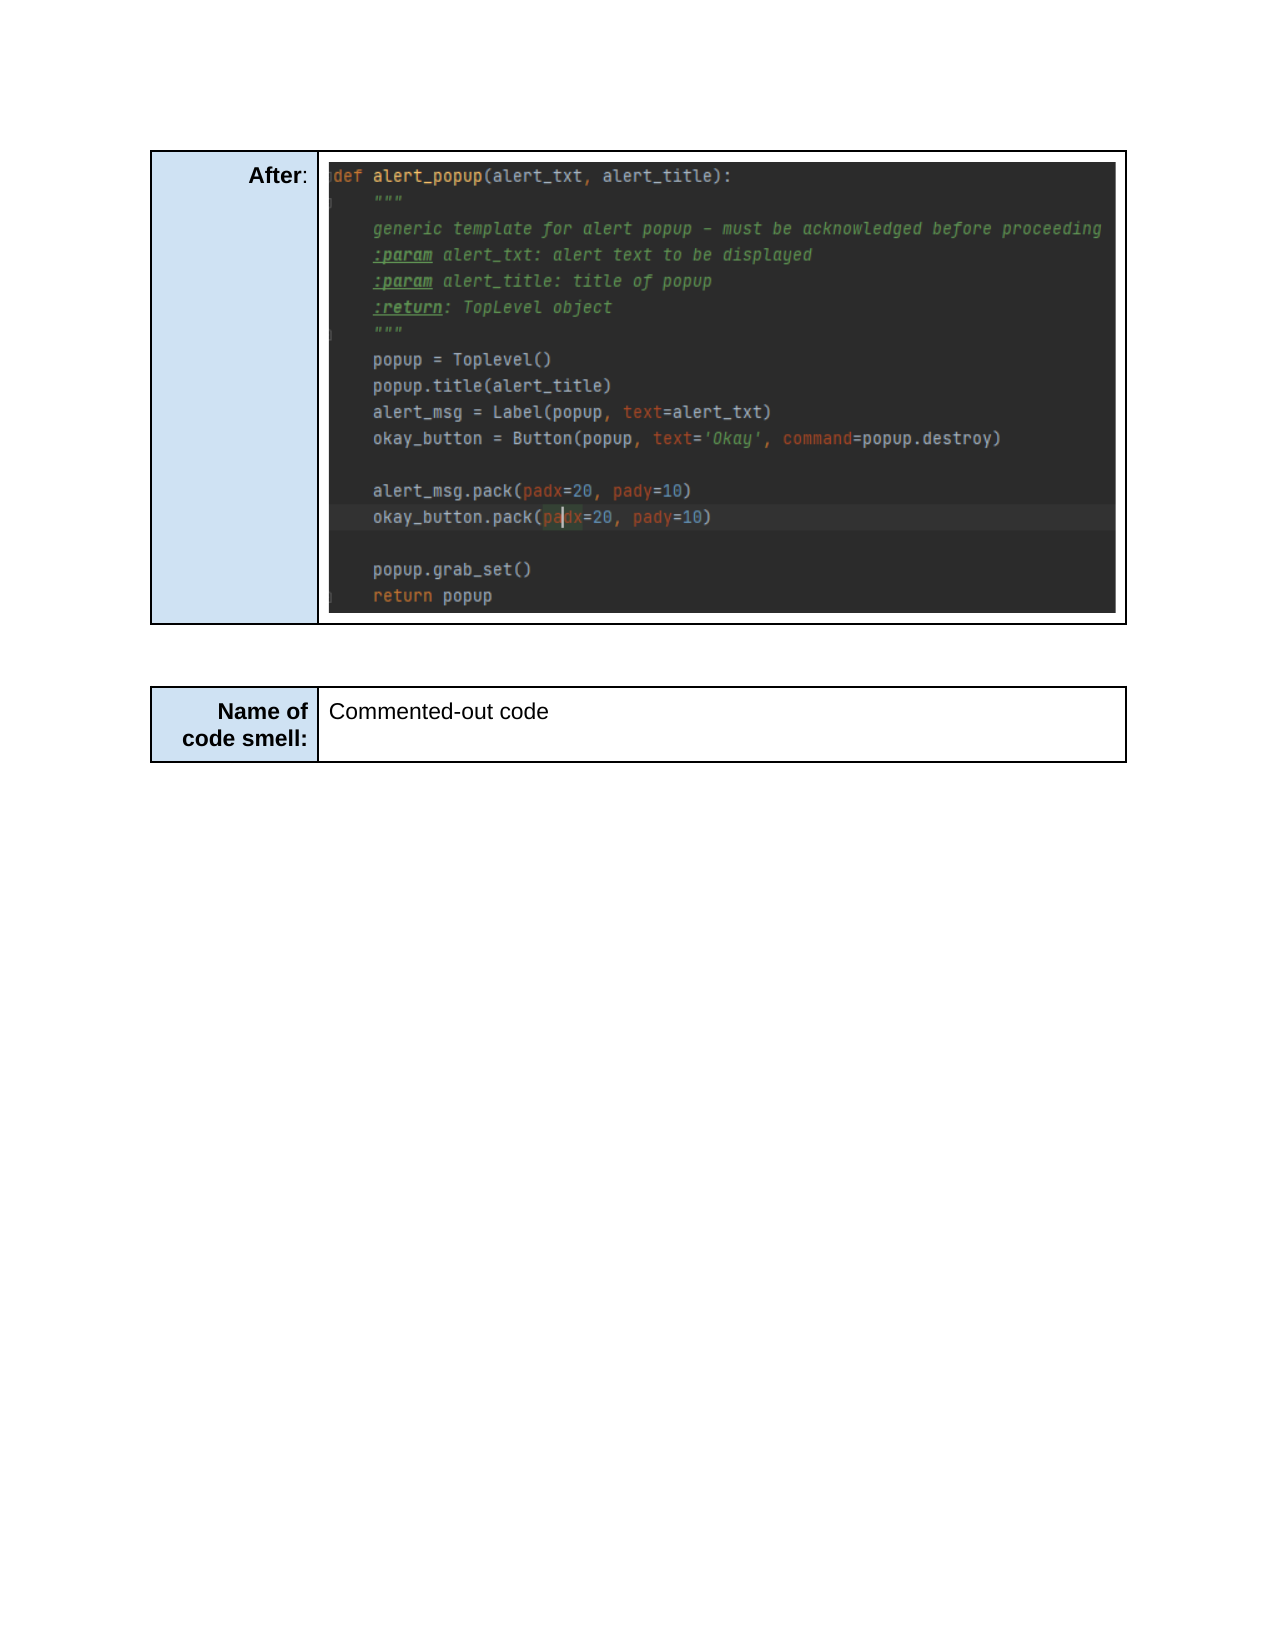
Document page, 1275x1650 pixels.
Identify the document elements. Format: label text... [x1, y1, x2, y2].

table_cell [319, 152, 1125, 623]
table_header Commented-out code [319, 688, 1125, 761]
table_header Name of code smell: [152, 688, 317, 761]
picture [328, 162, 1116, 613]
table_cell After: [152, 152, 317, 623]
